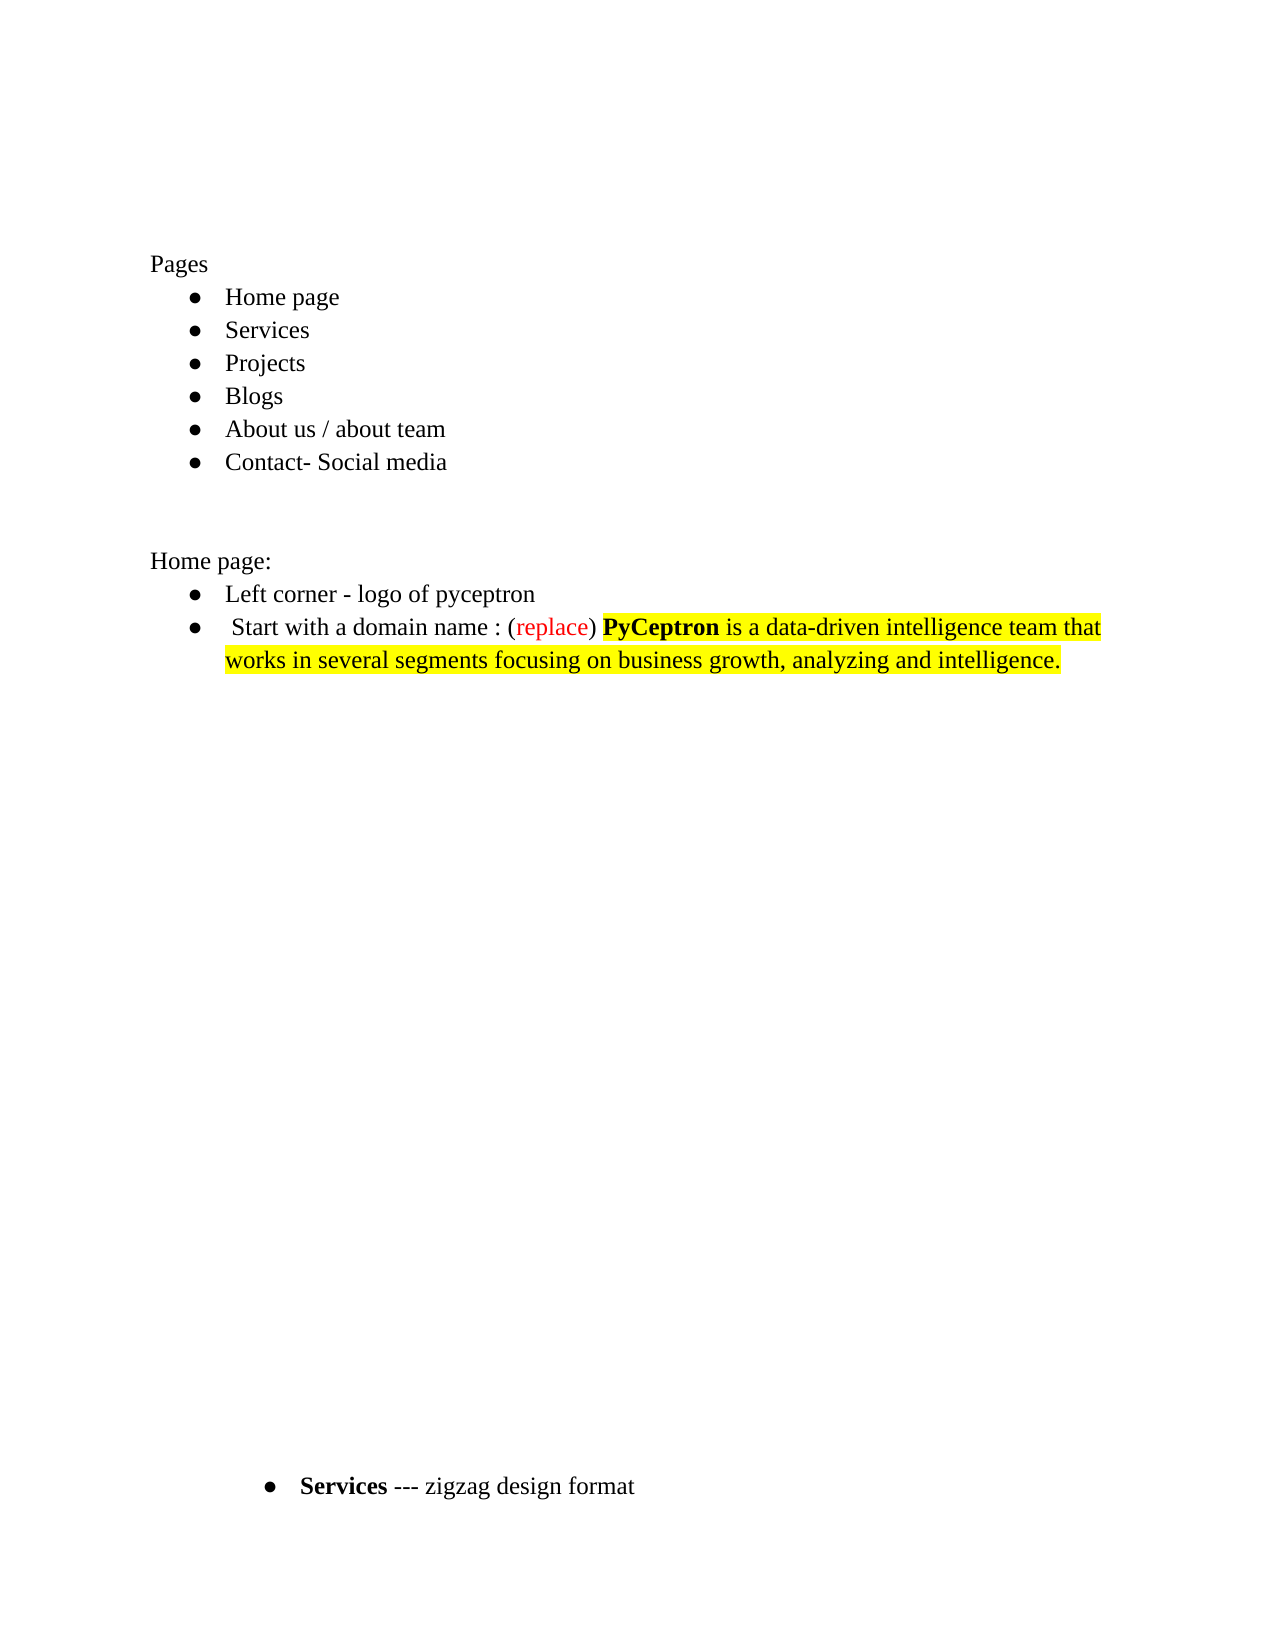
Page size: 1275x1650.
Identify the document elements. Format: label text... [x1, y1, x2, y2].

list Contact- Social media [187, 447, 1125, 476]
text Home page: [150, 546, 1125, 575]
list About us / about team [187, 414, 1125, 443]
list Start with a domain name : (replace) PyCeptron is a data-driven intelligence team that works in several segments focusing on business growth, analyzing and intelligence. [187, 612, 1125, 674]
list Home page [187, 282, 1125, 311]
list Blogs [187, 381, 1125, 410]
list Services --- zigzag design format [262, 1471, 1125, 1500]
list Services [187, 315, 1125, 344]
text Pages [150, 249, 1125, 278]
list Projects [187, 348, 1125, 377]
list Left corner - logo of pyceptron [187, 579, 1125, 608]
